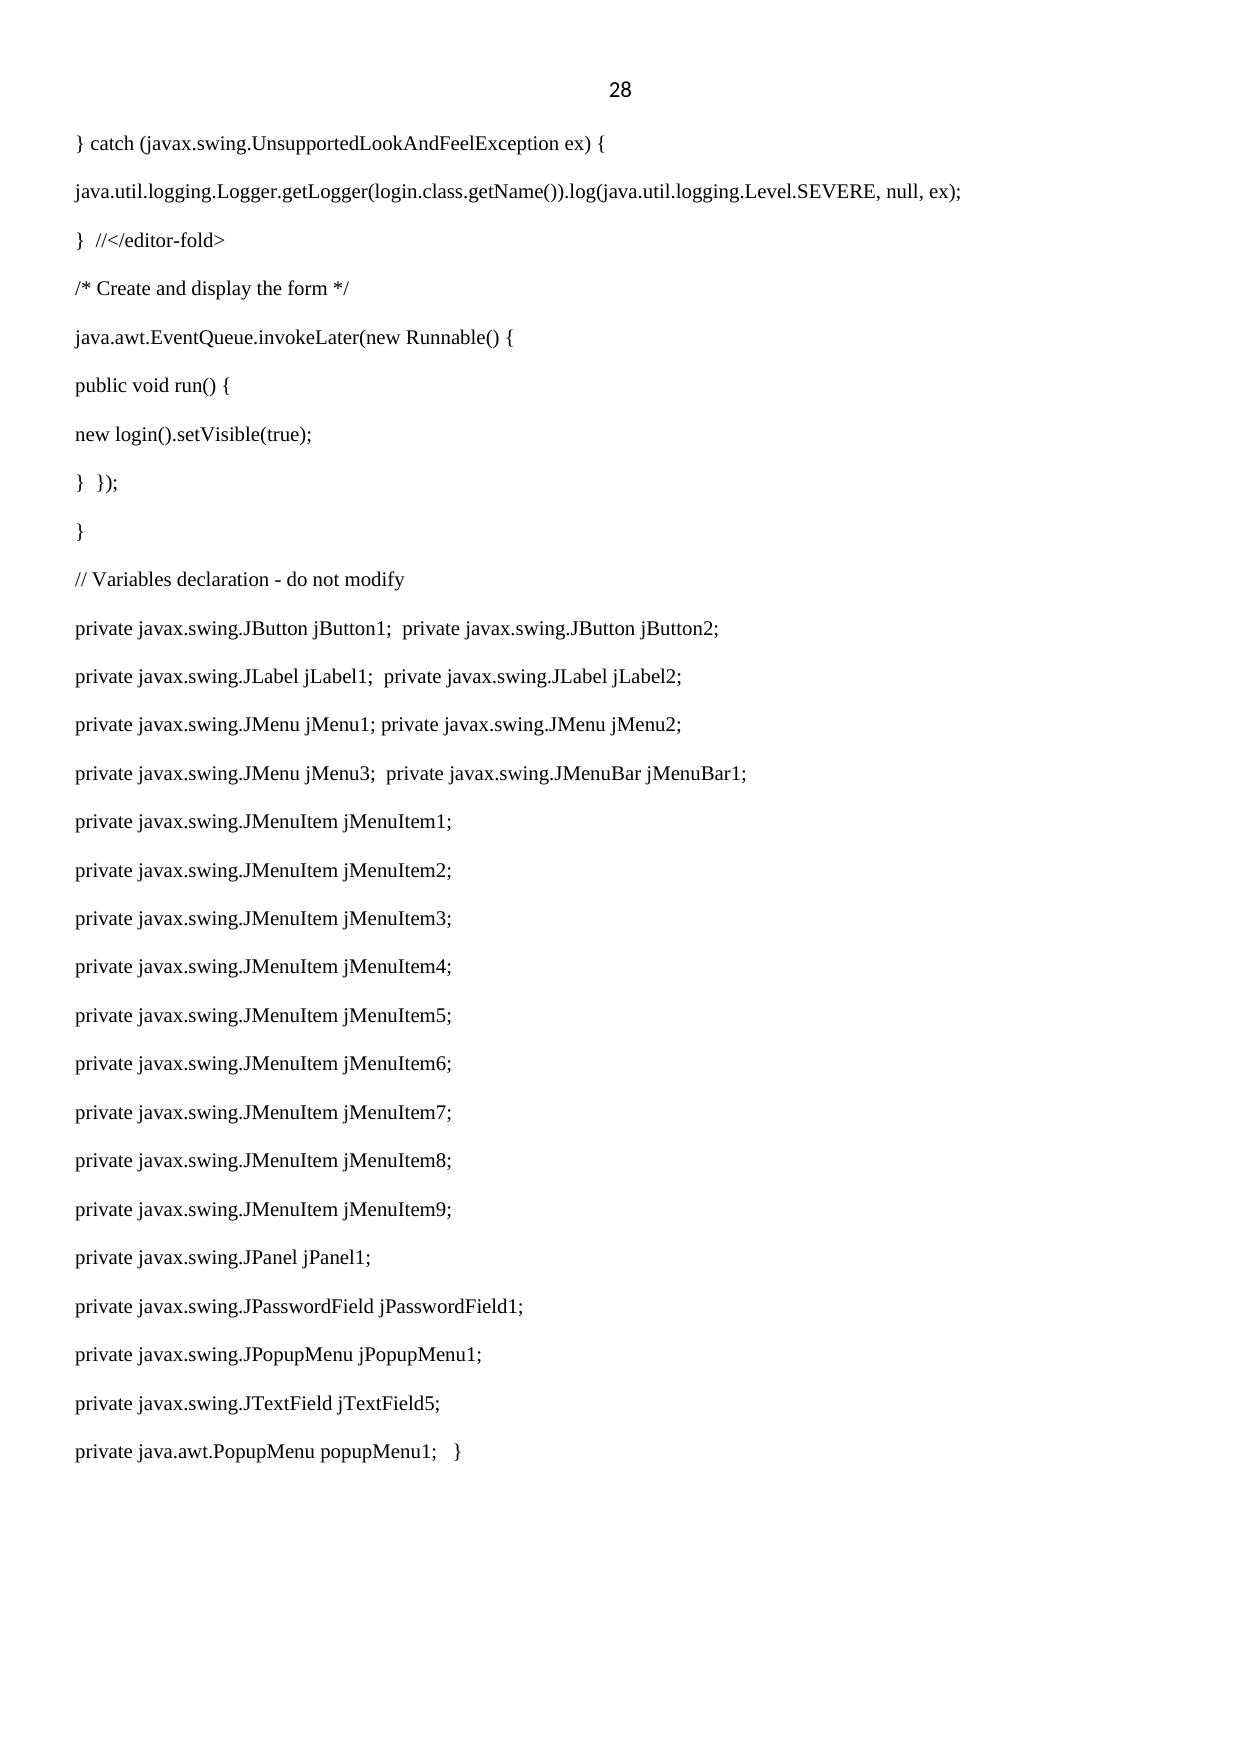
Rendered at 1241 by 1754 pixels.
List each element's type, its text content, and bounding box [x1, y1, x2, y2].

text /* Create and display the form */ [75, 276, 1165, 300]
text private javax.swing.JButton jButton1; private javax.swing.JButton jButton2; [75, 615, 1165, 639]
text private javax.swing.JMenuItem jMenuItem4; [75, 954, 1165, 978]
text } //</editor-fold> [75, 228, 1165, 252]
text private javax.swing.JPopupMenu jPopupMenu1; [75, 1342, 1165, 1366]
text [75, 179, 1165, 203]
text private javax.swing.JMenuItem jMenuItem1; [75, 809, 1165, 833]
text private javax.swing.JMenuItem jMenuItem8; [75, 1148, 1165, 1172]
text private javax.swing.JMenu jMenu3; private javax.swing.JMenuBar jMenuBar1; [75, 761, 1165, 785]
text private javax.swing.JMenuItem jMenuItem5; [75, 1003, 1165, 1027]
text private javax.swing.JTextField jTextField5; [75, 1390, 1165, 1414]
text } }); [75, 470, 1165, 494]
text } catch (javax.swing.UnsupportedLookAndFeelException ex) { [75, 131, 1165, 155]
text private javax.swing.JMenuItem jMenuItem9; [75, 1197, 1165, 1221]
text } [75, 518, 1165, 543]
text private javax.swing.JMenuItem jMenuItem7; [75, 1100, 1165, 1124]
text private javax.swing.JMenuItem jMenuItem3; [75, 906, 1165, 930]
text private javax.swing.JLabel jLabel1; private javax.swing.JLabel jLabel2; [75, 664, 1165, 688]
text private javax.swing.JPasswordField jPasswordField1; [75, 1293, 1165, 1318]
text private javax.swing.JPanel jPanel1; [75, 1245, 1165, 1269]
text // Variables declaration - do not modify [75, 567, 1165, 591]
text private javax.swing.JMenuItem jMenuItem2; [75, 858, 1165, 882]
text java.awt.EventQueue.invokeLater(new Runnable() { [75, 325, 1165, 349]
text new login().setVisible(true); [75, 422, 1165, 446]
text private javax.swing.JMenuItem jMenuItem6; [75, 1051, 1165, 1075]
text private java.awt.PopupMenu popupMenu1; } [75, 1439, 1165, 1463]
text public void run() { [75, 373, 1165, 397]
text private javax.swing.JMenu jMenu1; private javax.swing.JMenu jMenu2; [75, 712, 1165, 736]
